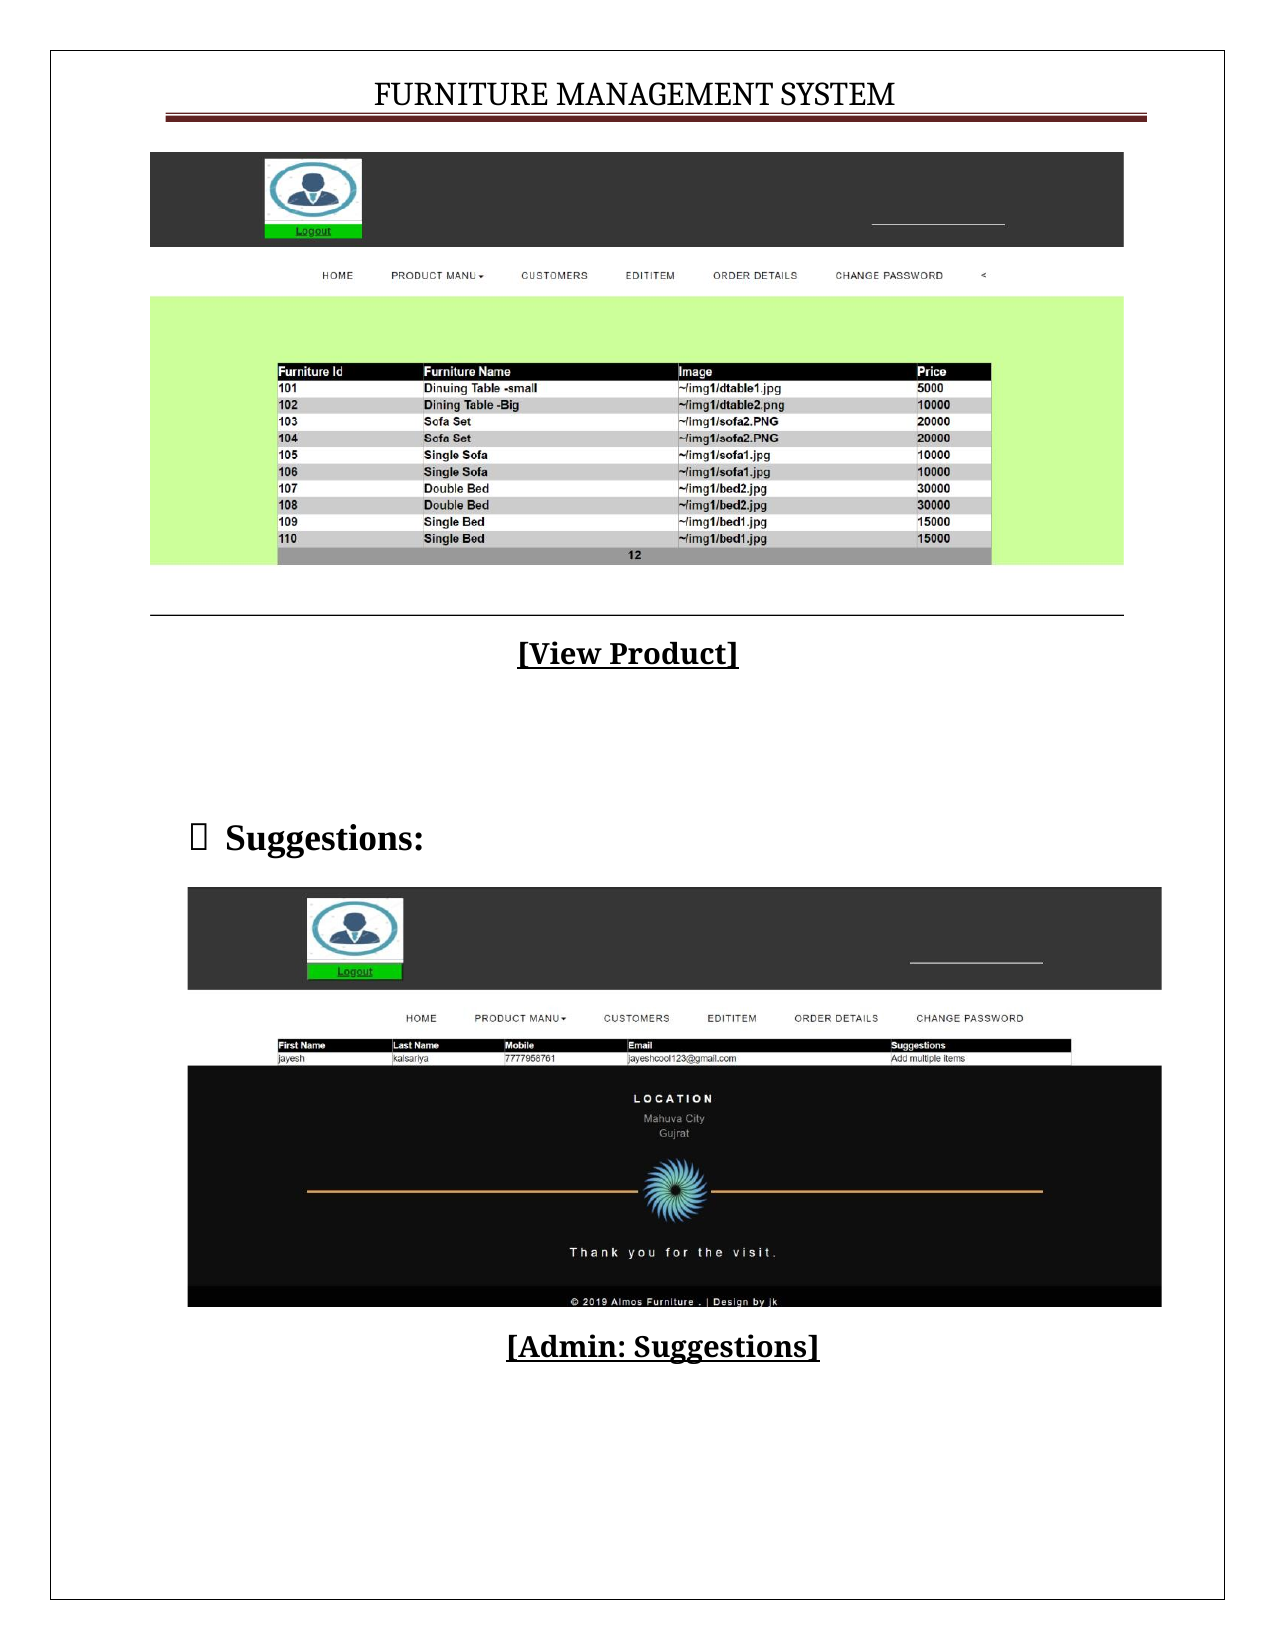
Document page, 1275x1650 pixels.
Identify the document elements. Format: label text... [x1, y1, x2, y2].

subtitle Suggestions: [187, 810, 1173, 861]
picture [187, 887, 1162, 1307]
picture [150, 152, 1124, 616]
text [View Product] [184, 633, 1072, 673]
text [Admin: Suggestions] [506, 1327, 1173, 1366]
